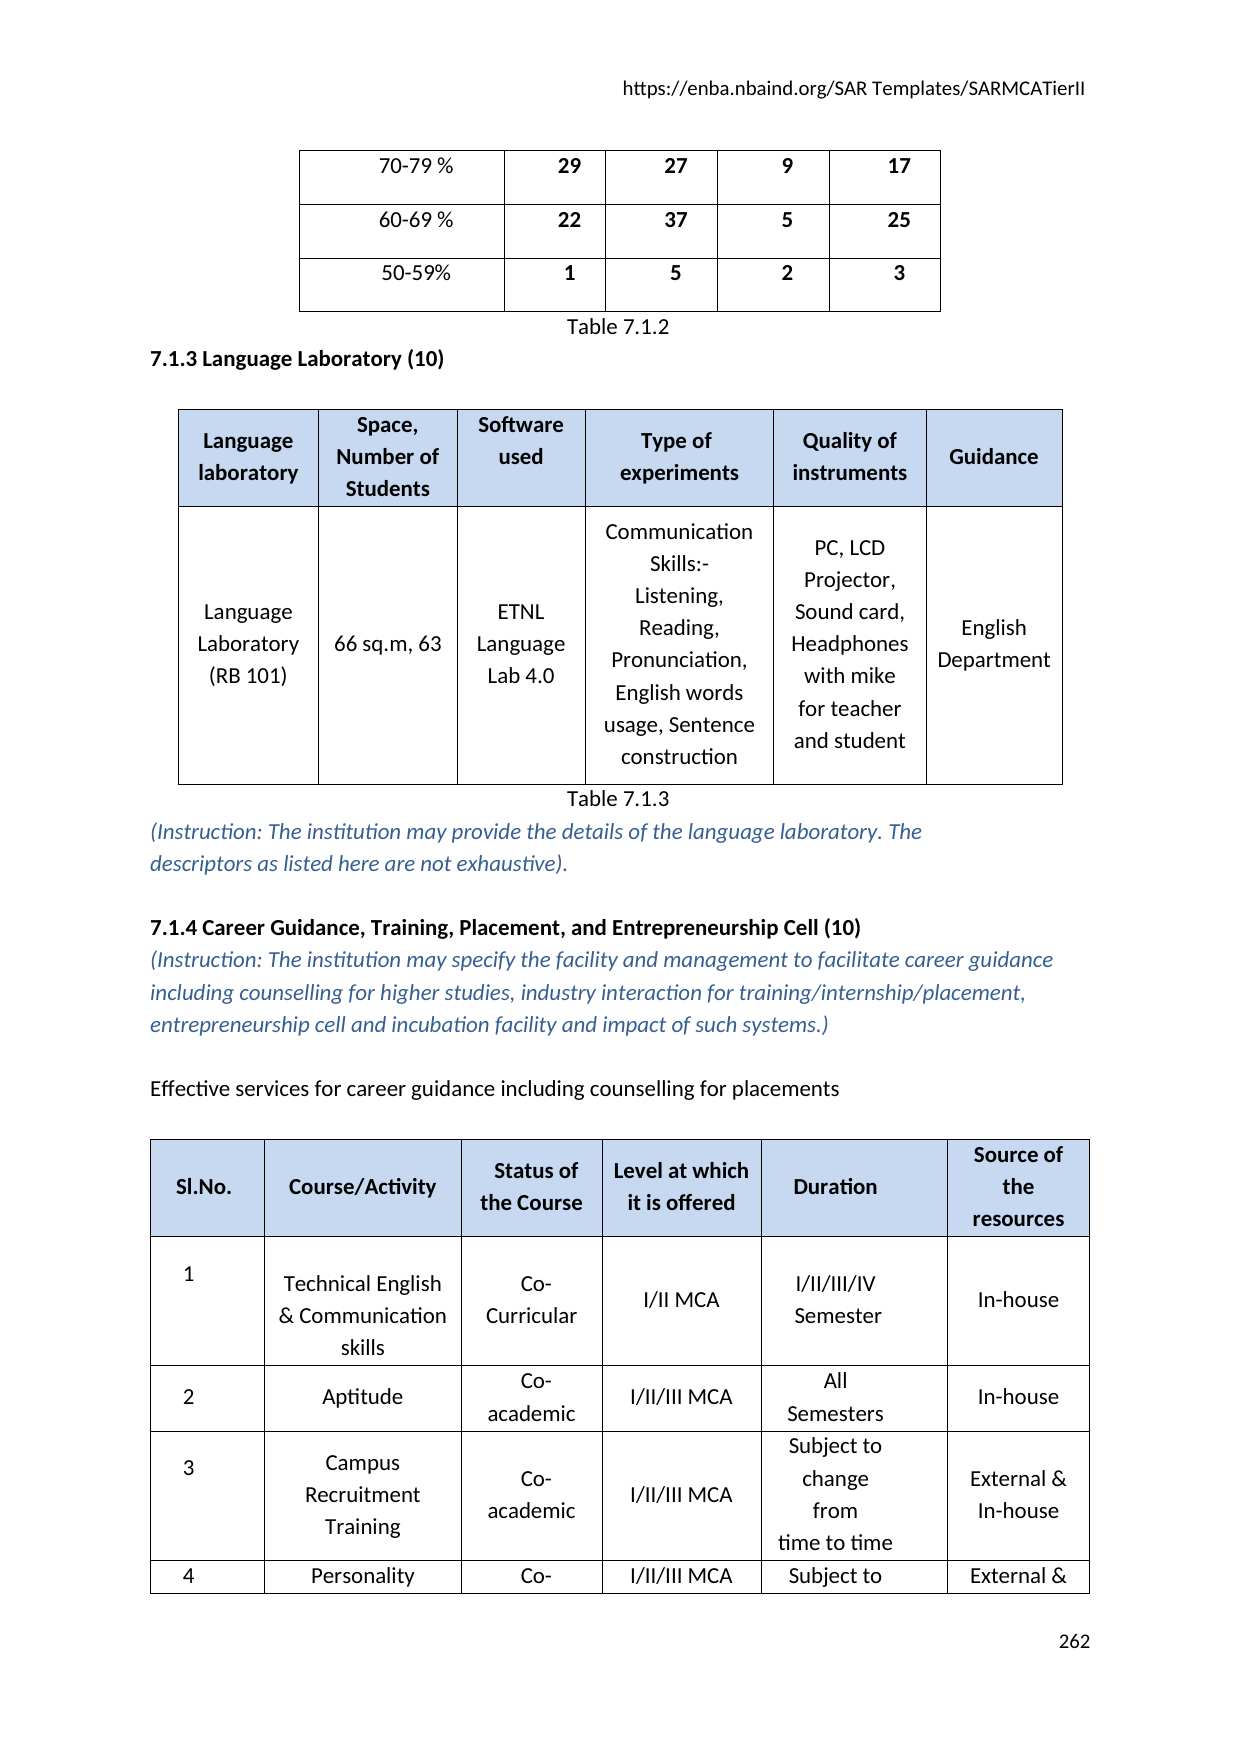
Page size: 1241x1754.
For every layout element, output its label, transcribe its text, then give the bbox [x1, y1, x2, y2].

table_cell 9 [718, 151, 829, 204]
table_header Level at which it is offered [603, 1140, 761, 1236]
table_cell I/II/III MCA [603, 1561, 761, 1593]
table_cell 1 [151, 1237, 264, 1365]
table_cell 66 sq.m, 63 [319, 507, 457, 783]
table_cell Co-academic [462, 1432, 602, 1560]
text (Instruction: The institution may provide the details of the language laboratory. The descriptors as listed here are not exhaustive). [150, 817, 1003, 877]
table_cell 4 [151, 1561, 264, 1593]
table_cell 22 [505, 205, 605, 257]
table_header Space, Number of Students [319, 410, 457, 506]
text Table 7.1.2 [175, 312, 1061, 340]
table_cell Communication Skills:- Listening, Reading, Pronunciation, English words usage, Sentence construction [586, 507, 773, 783]
text Effective services for career guidance including counselling for placements [150, 1074, 1090, 1102]
table_cell 5 [606, 259, 717, 311]
table_cell 2 [718, 259, 829, 311]
table_cell 2 [151, 1366, 264, 1431]
table_cell I/II/III MCA [603, 1432, 761, 1560]
table_cell Co-Curricular [462, 1237, 602, 1365]
table_cell 70-79 % [300, 151, 504, 204]
table_cell Technical English & Communication skills [265, 1237, 461, 1365]
table_header Status of the Course [462, 1140, 602, 1236]
table_header Course/Activity [265, 1140, 461, 1236]
table_cell External & In-house [948, 1561, 1089, 1593]
table_header Type of experiments [586, 410, 773, 506]
table_cell ETNL Language Lab 4.0 [458, 507, 585, 783]
table_cell Subject to change from time to time [762, 1432, 947, 1560]
table_cell 37 [606, 205, 717, 257]
table_cell 3 [830, 259, 940, 311]
table_cell I/II/III/IV Semester [762, 1237, 947, 1365]
table_header Software used [458, 410, 585, 506]
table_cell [762, 1561, 947, 1593]
table_cell I/II MCA [603, 1237, 761, 1365]
table_header Duration [762, 1140, 947, 1236]
table_cell PC, LCD Projector, Sound card, Headphones with mike for teacher and student [774, 507, 926, 783]
table_cell Co-academic [462, 1366, 602, 1431]
table_header Guidance [927, 410, 1062, 506]
table_header Language laboratory [179, 410, 318, 506]
table_cell 1 [505, 259, 605, 311]
text Table 7.1.3 [175, 784, 1061, 813]
table_cell 29 [505, 151, 605, 204]
table_cell 50-59% [300, 259, 504, 311]
table_cell 5 [718, 205, 829, 257]
table_cell English Department [927, 507, 1062, 783]
table_cell 17 [830, 151, 940, 204]
table_cell 25 [830, 205, 940, 257]
text 7.1.3 Language Laboratory (10) [150, 344, 1061, 372]
table_cell In-house [948, 1366, 1089, 1431]
table_cell Co-academic [462, 1561, 602, 1593]
table_cell All Semesters [762, 1366, 947, 1431]
table_cell 60-69 % [300, 205, 504, 257]
text 7.1.4 Career Guidance, Training, Placement, and Entrepreneurship Cell (10) [150, 913, 1090, 941]
table_cell Language Laboratory (RB 101) [179, 507, 318, 783]
table_cell Aptitude [265, 1366, 461, 1431]
table_header Source of the resources [948, 1140, 1089, 1236]
table_cell In-house [948, 1237, 1089, 1365]
table_cell External & In-house [948, 1432, 1089, 1560]
table_cell Campus Recruitment Training [265, 1432, 461, 1560]
table_cell 27 [606, 151, 717, 204]
table_cell I/II/III MCA [603, 1366, 761, 1431]
table_header Quality of instruments [774, 410, 926, 506]
text (Instruction: The institution may specify the facility and management to facilitate career guidance including counselling for higher studies, industry interaction for training/internship/placement, entrepreneurship cell and incubation facility and impact of such systems.) [150, 946, 1088, 1038]
table_header Sl.No. [151, 1140, 264, 1236]
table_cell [265, 1561, 461, 1593]
table_cell 3 [151, 1432, 264, 1560]
